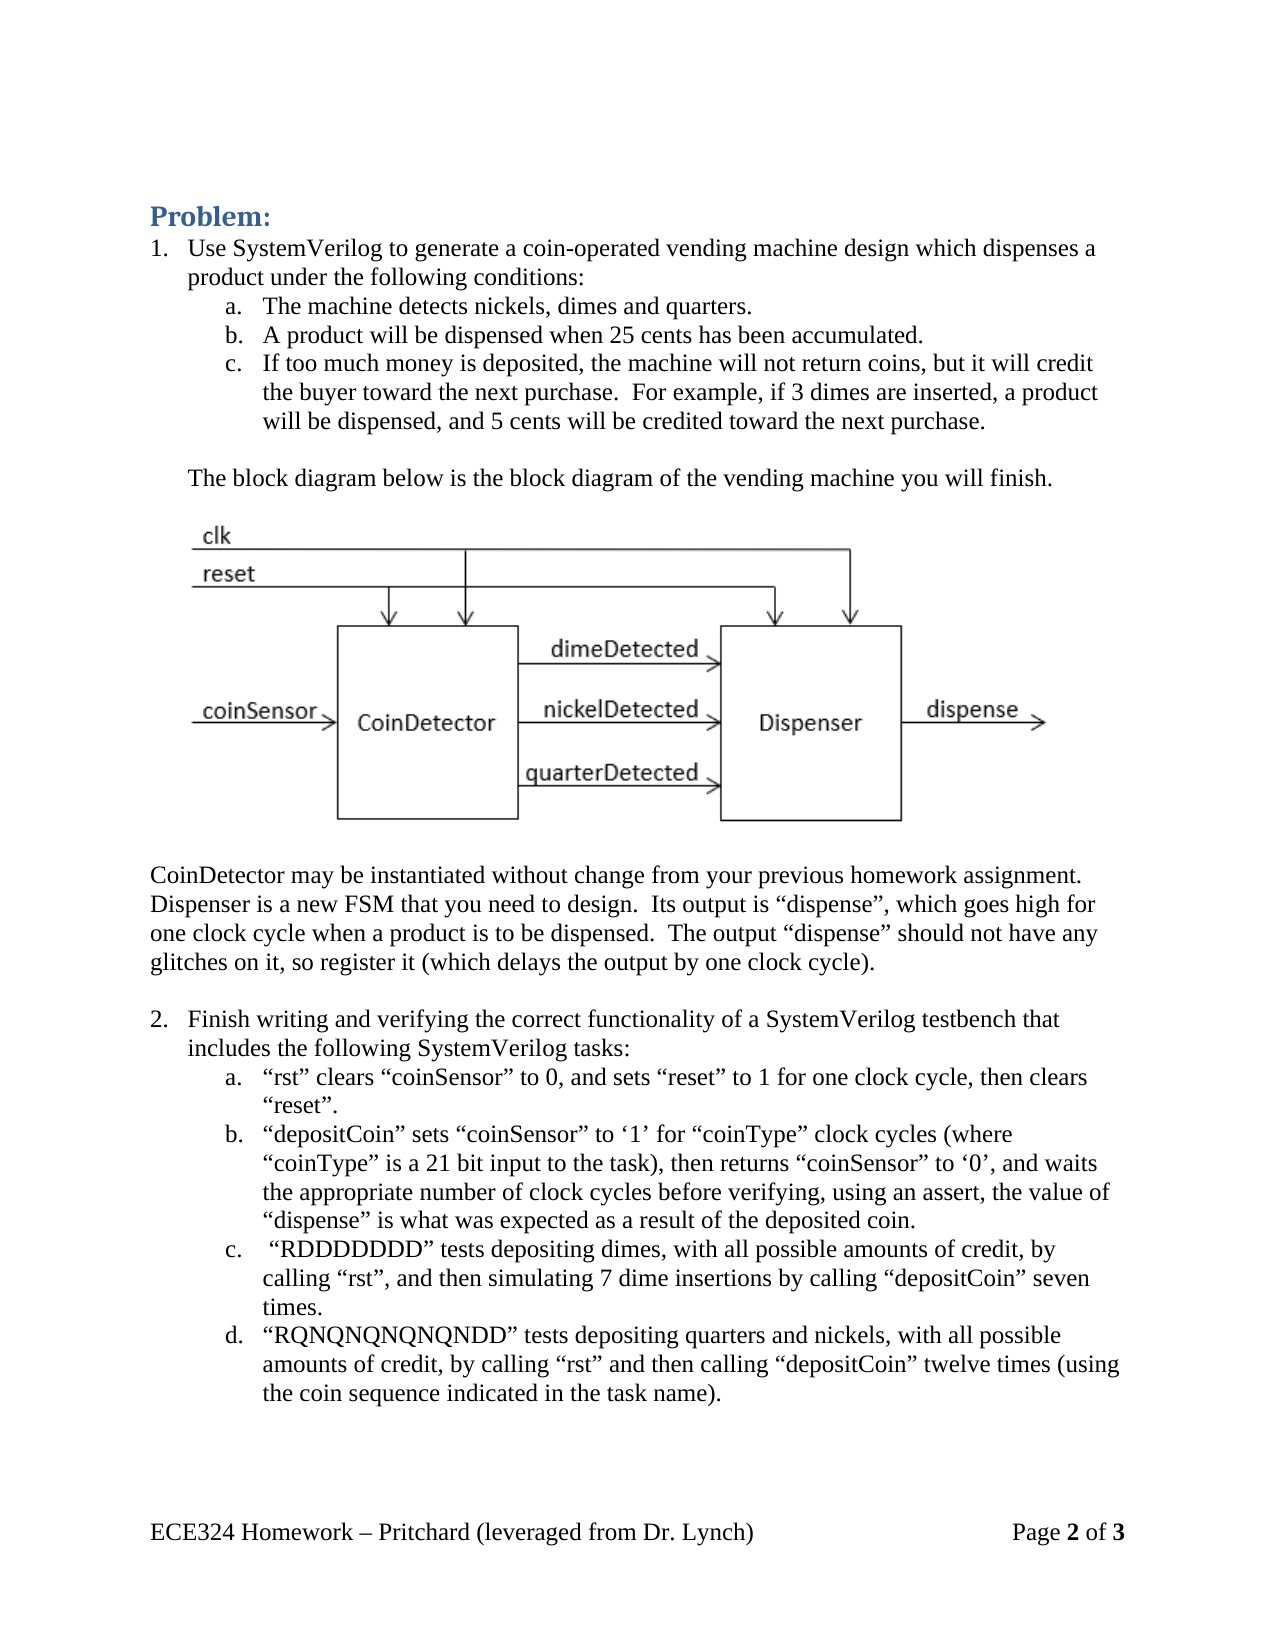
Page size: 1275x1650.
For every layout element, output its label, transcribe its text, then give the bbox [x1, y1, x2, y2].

list “depositCoin” sets “coinSensor” to ‘1’ for “coinType” clock cycles (where “coinType” is a 21 bit input to the task), then returns “coinSensor” to ‘0’, and waits the appropriate number of clock cycles before verifying, using an assert, the value of “dispense” is what was expected as a result of the deposited coin. [225, 1119, 1125, 1234]
list Use SystemVerilog to generate a coin-operated vending machine design which dispenses a product under the following conditions: [150, 233, 1125, 291]
list “rst” clears “coinSensor” to 0, and sets “reset” to 1 for one clock cycle, then clears “reset”. [225, 1062, 1125, 1119]
list If too much money is deposited, the machine will not return coins, but it will credit the buyer toward the next purchase. For example, if 3 dimes are inserted, a product will be dispensed, and 5 cents will be credited toward the next purchase. [225, 348, 1125, 463]
list A product will be dispensed when 25 cents has been accumulated. [225, 320, 1125, 348]
list The block diagram below is the block diagram of the vending machine you will finish. [187, 463, 1125, 521]
list Finish writing and verifying the correct functionality of a SystemVerilog testbench that includes the following SystemVerilog tasks: [150, 1004, 1125, 1062]
subtitle Problem: [150, 200, 1125, 233]
list “RQNQNQNQNQNDD” tests depositing quarters and nickels, with all possible amounts of credit, by calling “rst” and then calling “depositCoin” twelve times (using the coin sequence indicated in the task name). [225, 1320, 1125, 1407]
text CoinDetector may be instantiated without change from your previous homework assignment. Dispenser is a new FSM that you need to design. Its output is “dispense”, which goes high for one clock cycle when a product is to be dispensed. The output “dispense” should not have any glitches on it, so register it (which delays the output by one clock cycle). [150, 860, 1125, 975]
list “RDDDDDDD” tests depositing dimes, with all possible amounts of credit, by calling “rst”, and then simulating 7 dime insertions by calling “depositCoin” seven times. [225, 1234, 1125, 1320]
picture [187, 521, 1057, 832]
list The machine detects nickels, dimes and quarters. [225, 291, 1125, 320]
